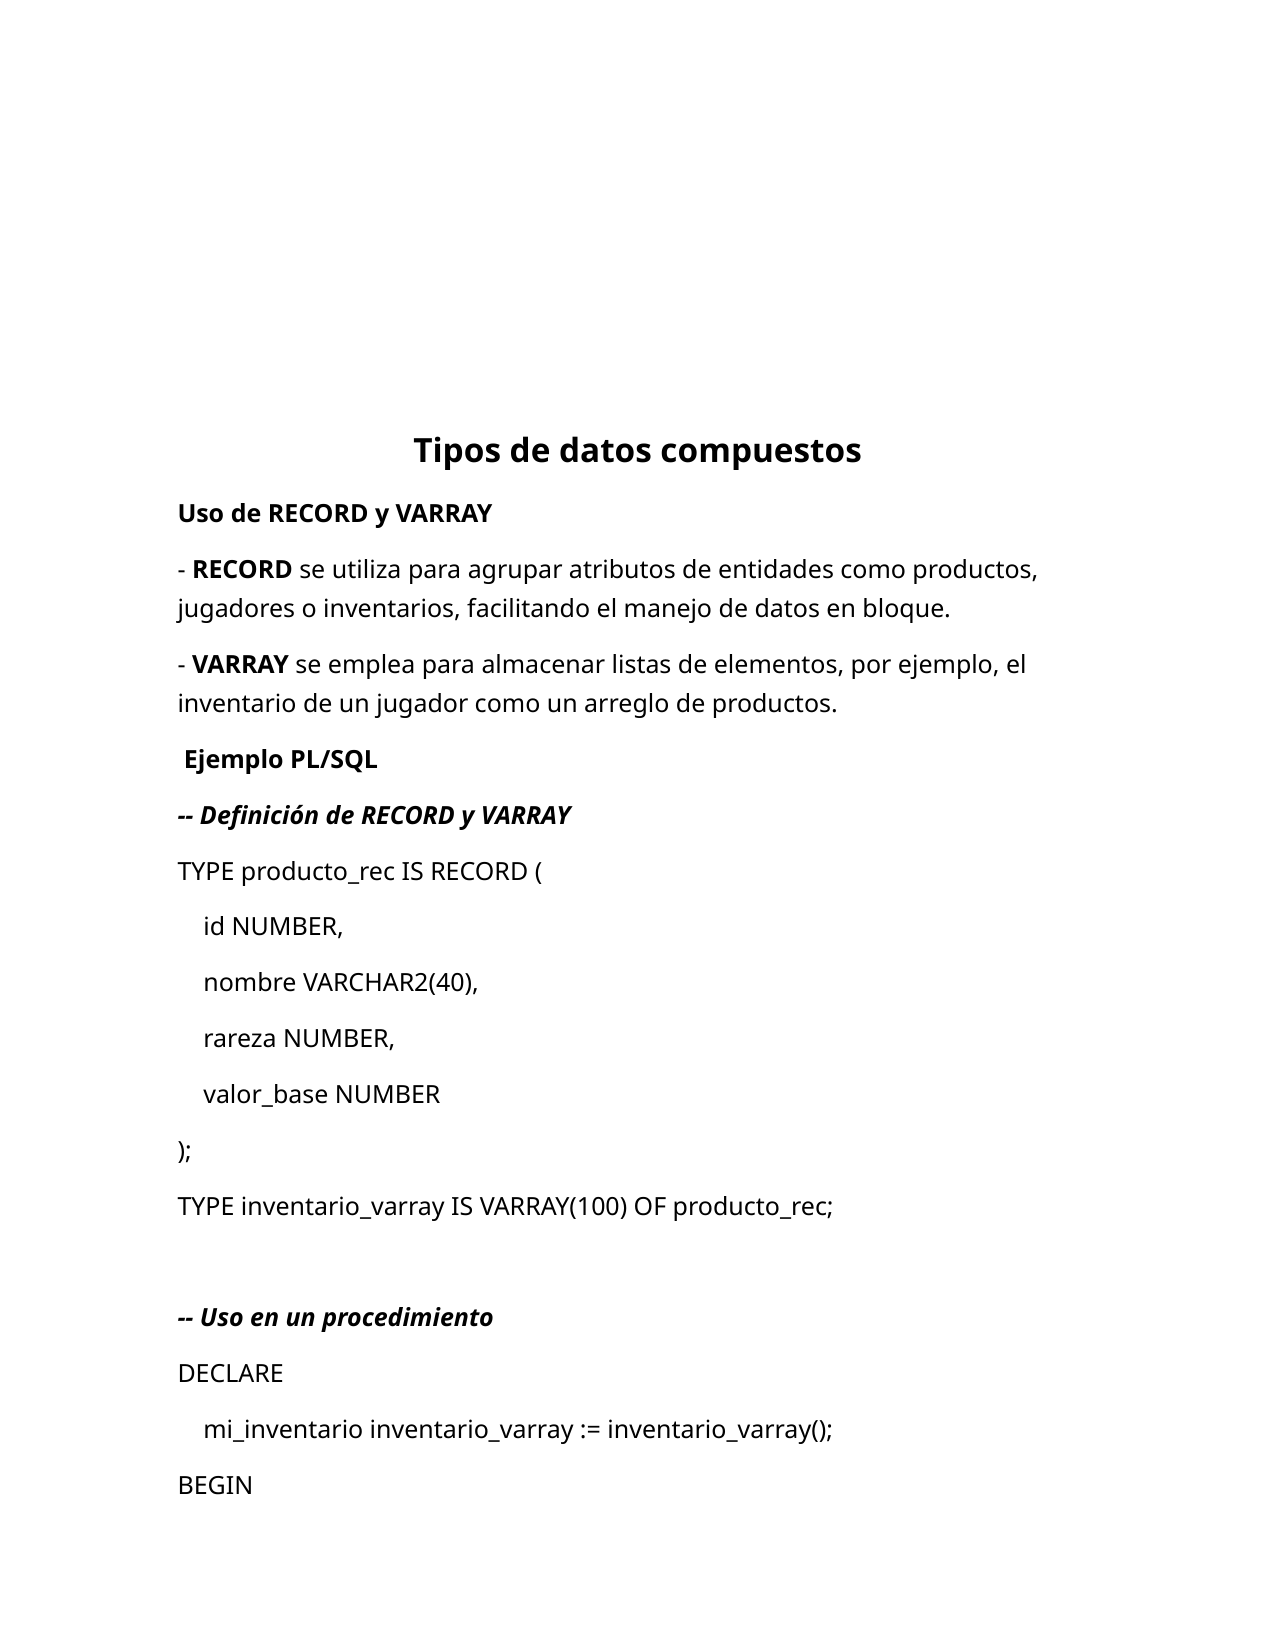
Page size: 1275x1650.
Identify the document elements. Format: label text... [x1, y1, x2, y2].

text -- Definición de RECORD y VARRAY [177, 797, 1098, 831]
text ); [177, 1132, 1098, 1166]
text - VARRAY se emplea para almacenar listas de elementos, por ejemplo, el inventario de un jugador como un arreglo de productos. [177, 646, 1098, 720]
text Uso de RECORD y VARRAY [177, 496, 1098, 530]
text valor_base NUMBER [177, 1076, 1098, 1111]
text DECLARE [177, 1356, 1098, 1390]
text mi_inventario inventario_varray := inventario_varray(); [177, 1411, 1098, 1446]
text -- Uso en un procedimiento [177, 1300, 1098, 1334]
text TYPE producto_rec IS RECORD ( [177, 853, 1098, 887]
text rareza NUMBER, [177, 1021, 1098, 1055]
text Ejemplo PL/SQL [177, 741, 1098, 776]
text TYPE inventario_varray IS VARRAY(100) OF producto_rec; [177, 1188, 1098, 1222]
text - RECORD se utiliza para agrupar atributos de entidades como productos, jugadores o inventarios, facilitando el manejo de datos en bloque. [177, 551, 1098, 625]
text BEGIN [177, 1467, 1098, 1501]
text Tipos de datos compuestos [177, 427, 1098, 472]
text nombre VARCHAR2(40), [177, 965, 1098, 999]
text id NUMBER, [177, 909, 1098, 943]
